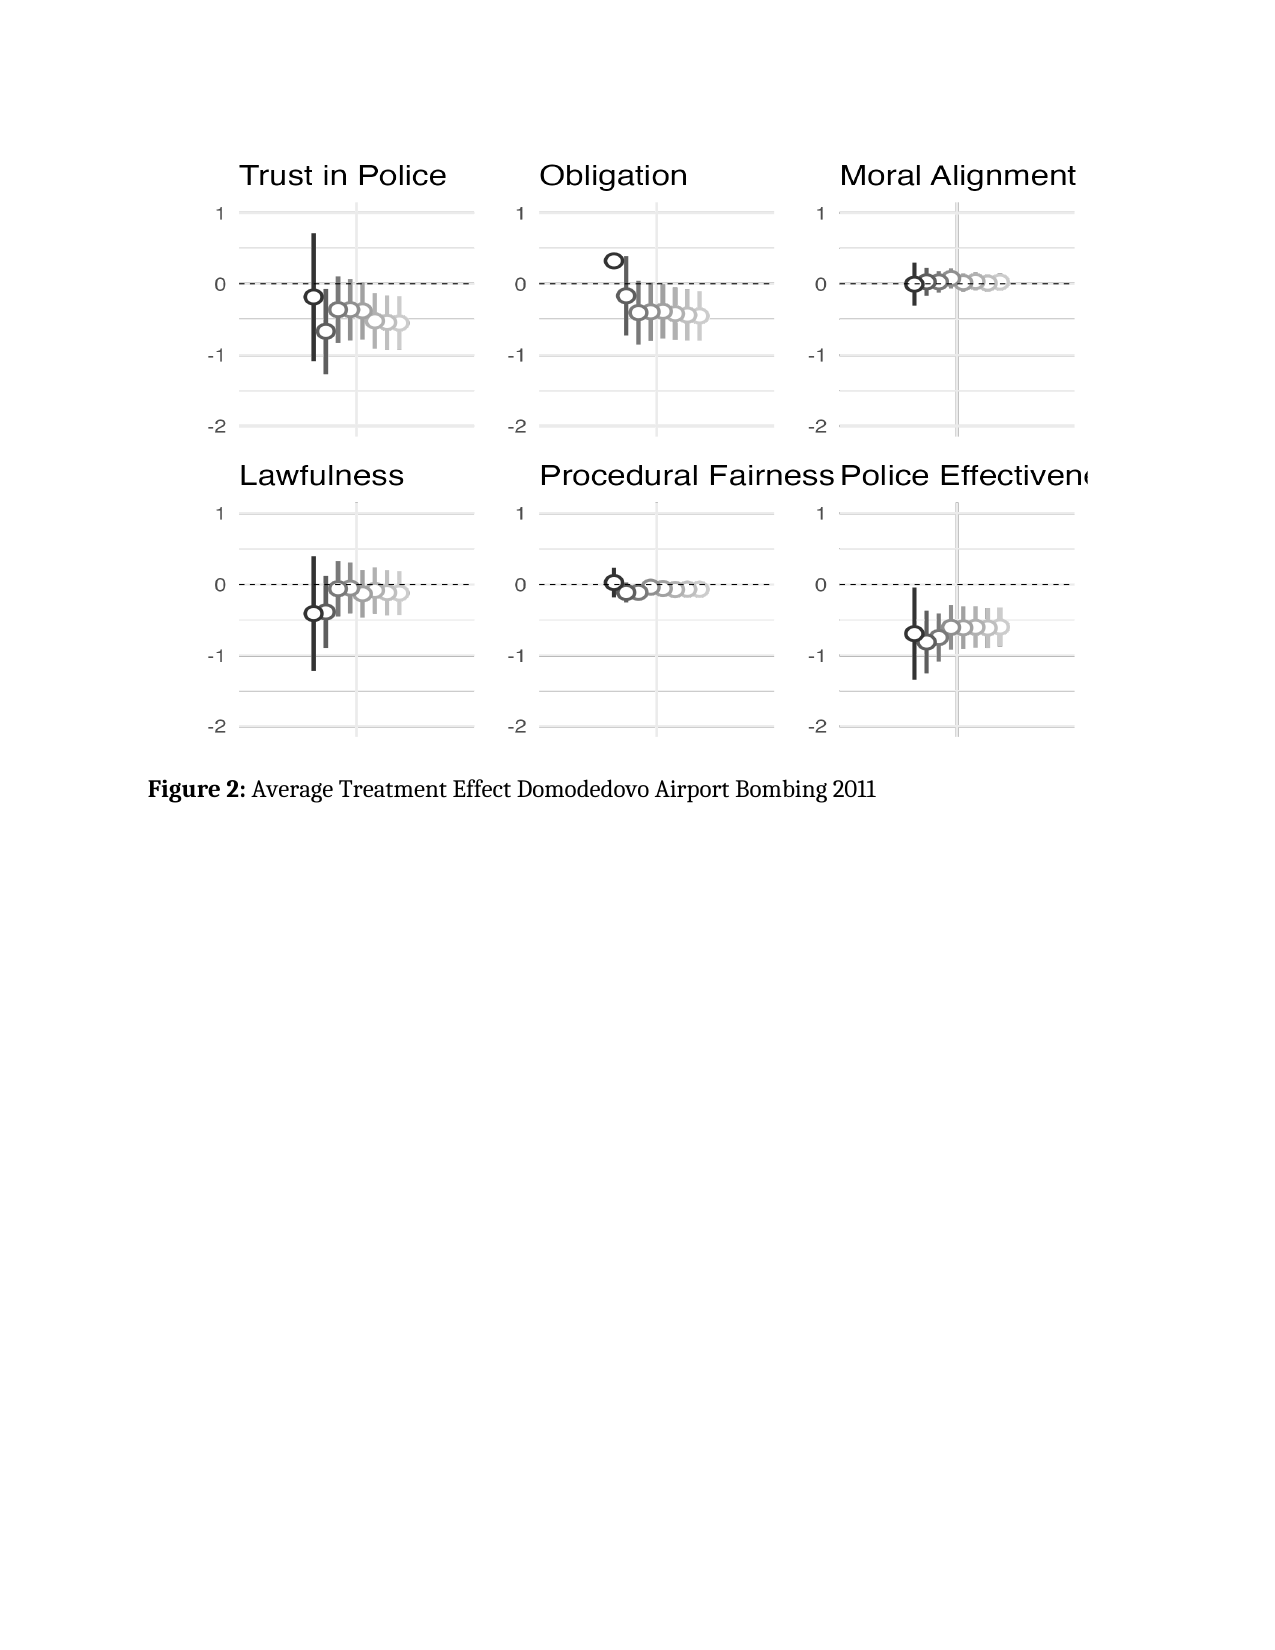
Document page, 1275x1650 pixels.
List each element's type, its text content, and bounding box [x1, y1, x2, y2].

text Figure : Average Treatment Effect Domodedovo Airport Bombing 2011 [148, 775, 1127, 803]
picture [187, 153, 1088, 754]
